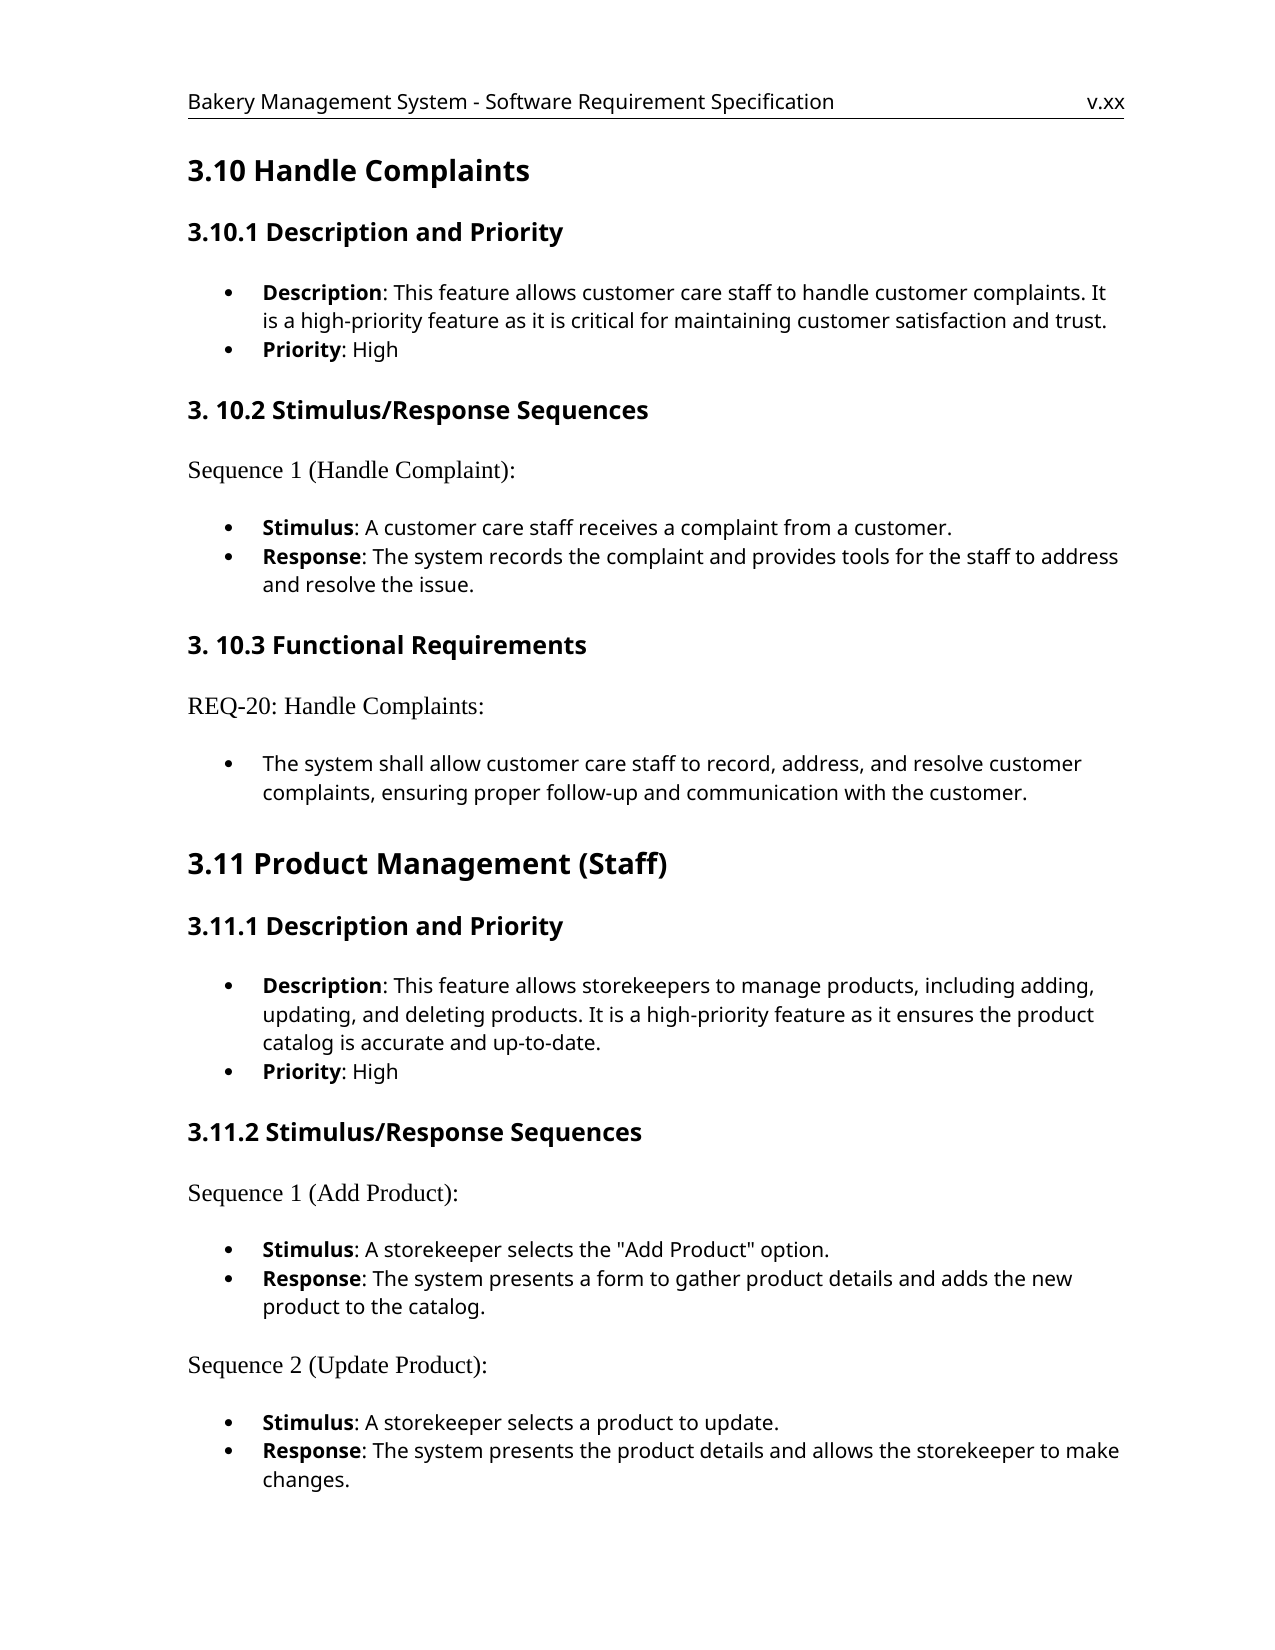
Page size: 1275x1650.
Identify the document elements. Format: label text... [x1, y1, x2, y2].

text Sequence 1 (Handle Complaint): [187, 456, 1125, 484]
text REQ-20: Handle Complaints: [187, 691, 1125, 720]
list Response: The system presents the product details and allows the storekeeper to make changes. [225, 1436, 1125, 1493]
list Stimulus: A customer care staff receives a complaint from a customer. [225, 513, 1125, 542]
text Sequence 2 (Update Product): [187, 1350, 1125, 1379]
list Stimulus: A storekeeper selects a product to update. [225, 1408, 1125, 1436]
subtitle 3.11.1 Description and Priority [187, 908, 1125, 942]
list The system shall allow customer care staff to record, address, and resolve customer complaints, ensuring proper follow-up and communication with the customer. [225, 749, 1125, 806]
list Description: This feature allows customer care staff to handle customer complaints. It is a high-priority feature as it is critical for maintaining customer satisfaction and trust. [225, 278, 1125, 335]
subtitle 3.11.2 Stimulus/Response Sequences [187, 1114, 1125, 1148]
list Priority: High [225, 335, 1125, 363]
list Stimulus: A storekeeper selects the "Add Product" option. [225, 1236, 1125, 1264]
list Response: The system presents a form to gather product details and adds the new product to the catalog. [225, 1264, 1125, 1321]
list Description: This feature allows storekeepers to manage products, including adding, updating, and deleting products. It is a high-priority feature as it ensures the product catalog is accurate and up-to-date. [225, 971, 1125, 1057]
subtitle 3.11 Product Management (Staff) [187, 843, 1125, 883]
text Sequence 1 (Add Product): [187, 1178, 1125, 1206]
list Priority: High [225, 1057, 1125, 1085]
subtitle 3.10 Handle Complaints [187, 150, 1125, 190]
list Response: The system records the complaint and provides tools for the staff to address and resolve the issue. [225, 542, 1125, 599]
subtitle 3. 10.2 Stimulus/Response Sequences [187, 392, 1125, 426]
subtitle 3. 10.3 Functional Requirements [187, 628, 1125, 662]
subtitle 3.10.1 Description and Priority [187, 215, 1125, 249]
